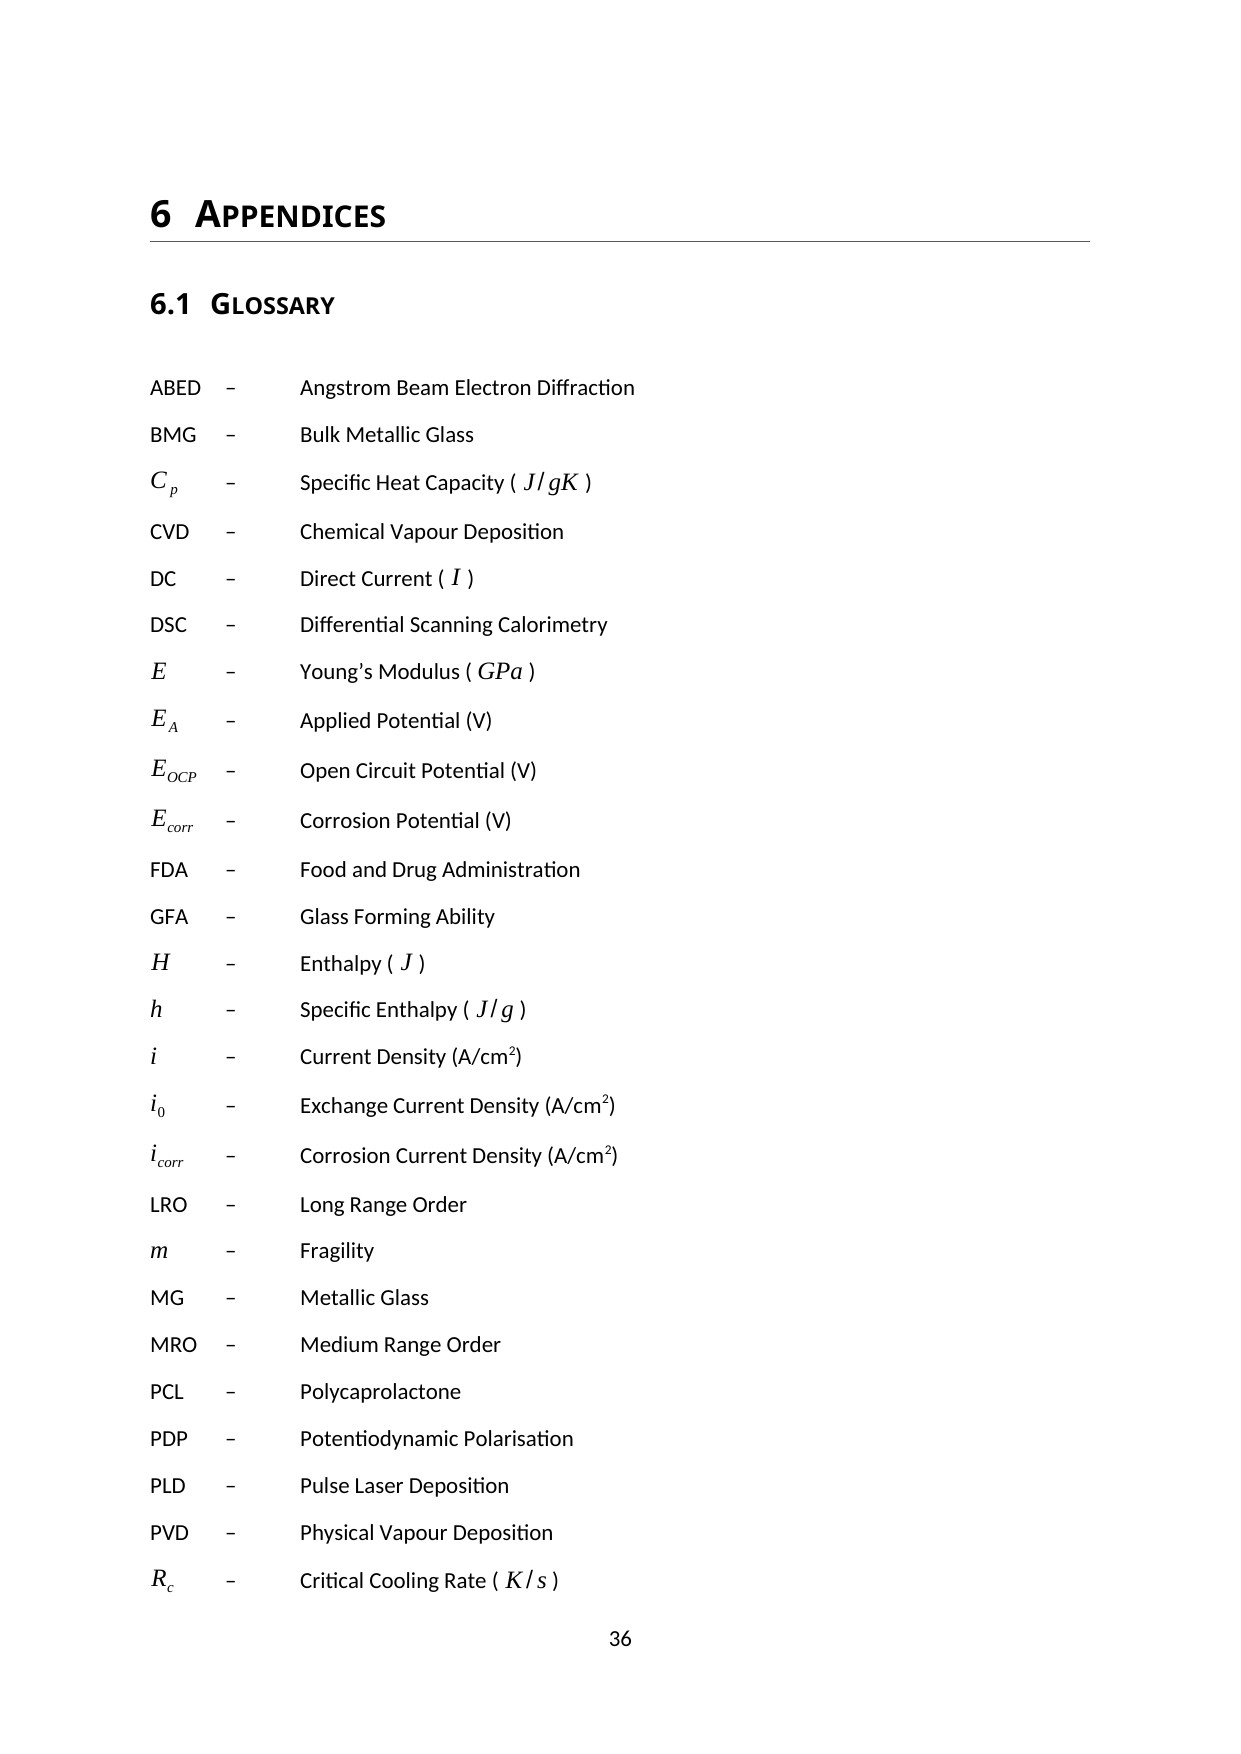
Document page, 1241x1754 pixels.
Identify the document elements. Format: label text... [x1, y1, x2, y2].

text MRO – Medium Range Order [150, 1330, 1090, 1358]
text – Fragility [150, 1237, 1090, 1265]
text – Corrosion Current Density (A/cm2) [150, 1139, 1090, 1171]
text FDA – Food and Drug Administration [150, 855, 1090, 883]
text PDP – Potentiodynamic Polarisation [150, 1424, 1090, 1452]
subtitle Appendices [150, 187, 1090, 241]
text DSC – Differential Scanning Calorimetry [150, 611, 1090, 639]
text – Specific Heat Capacity ( ) [150, 467, 1090, 498]
text LRO – Long Range Order [150, 1190, 1090, 1218]
text – Specific Enthalpy ( ) [150, 996, 1090, 1024]
text – Current Density (A/cm2) [150, 1042, 1090, 1071]
text BMG – Bulk Metallic Glass [150, 420, 1090, 448]
text PVD – Physical Vapour Deposition [150, 1518, 1090, 1546]
subtitle Glossary [150, 283, 1090, 323]
text – Applied Potential (V) [150, 704, 1090, 736]
text – Corrosion Potential (V) [150, 805, 1090, 836]
text – Open Circuit Potential (V) [150, 754, 1090, 786]
text MG – Metallic Glass [150, 1283, 1090, 1312]
text – Enthalpy ( ) [150, 949, 1090, 977]
text ABED – Angstrom Beam Electron Diffraction [150, 373, 1090, 401]
text CVD – Chemical Vapour Deposition [150, 517, 1090, 545]
text PCL – Polycaprolactone [150, 1377, 1090, 1405]
text – Exchange Current Density (A/cm2) [150, 1089, 1090, 1121]
text PLD – Pulse Laser Deposition [150, 1471, 1090, 1499]
text – Critical Cooling Rate ( ) [150, 1565, 1090, 1596]
text GFA – Glass Forming Ability [150, 902, 1090, 930]
text – Young’s Modulus ( ) [150, 657, 1090, 686]
text DC – Direct Current ( ) [150, 564, 1090, 592]
